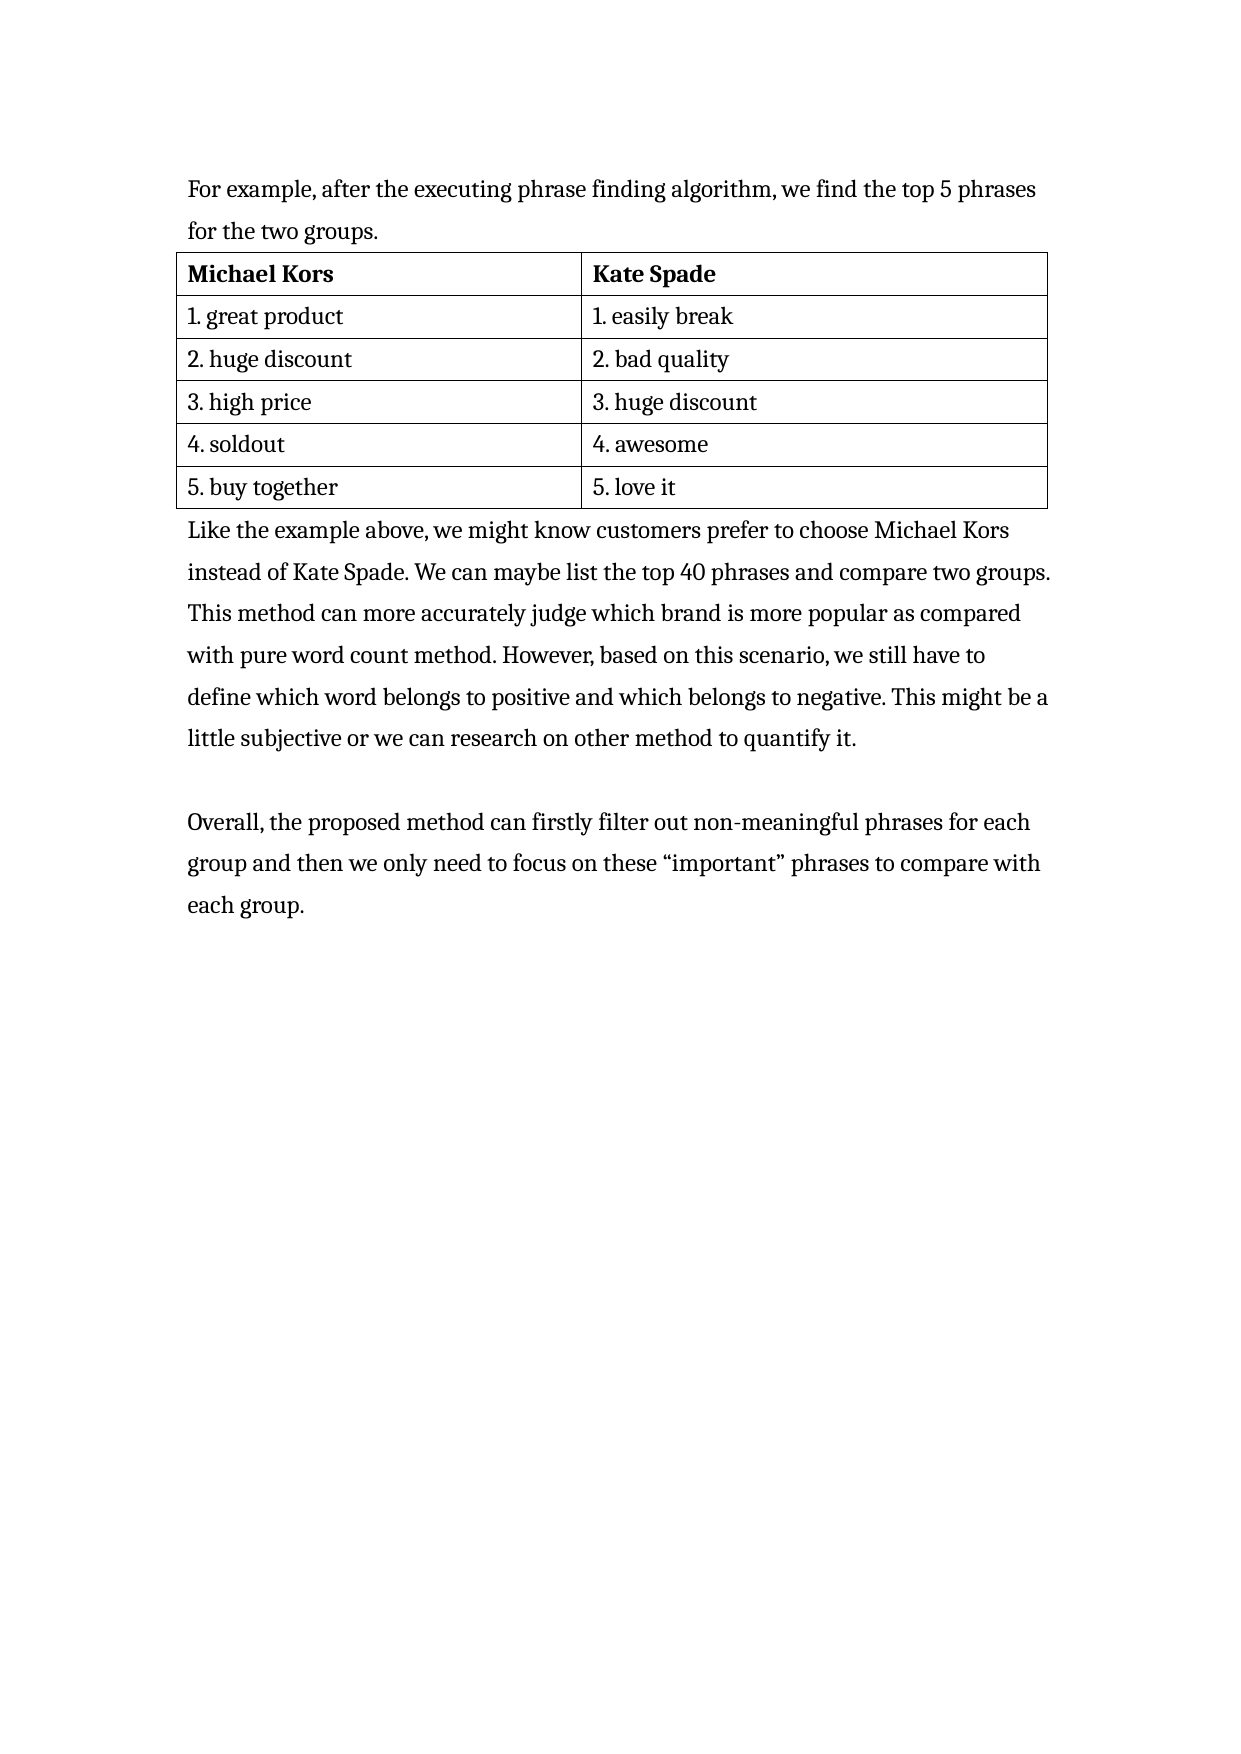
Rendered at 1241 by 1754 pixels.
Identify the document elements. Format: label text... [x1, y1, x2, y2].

text Like the example above, we might know customers prefer to choose Michael Kors instead of Kate Spade. We can maybe list the top 40 phrases and compare two groups. This method can more accurately judge which brand is more popular as compared with pure word count method. However, based on this scenario, we still have to define which word belongs to positive and which belongs to negative. This might be a little subjective or we can research on other method to quantify it. [187, 509, 1053, 759]
table_header Michael Kors [177, 253, 581, 295]
table_cell 1. easily break [582, 296, 1047, 337]
table_cell 5. love it [582, 467, 1047, 508]
table_cell 1. great product [177, 296, 581, 337]
table_cell 3. huge discount [582, 381, 1047, 423]
table_cell 4. awesome [582, 424, 1047, 466]
table_header Kate Spade [582, 253, 1047, 295]
table_cell 3. high price [177, 381, 581, 423]
text Overall, the proposed method can firstly filter out non-meaningful phrases for each group and then we only need to focus on these “important” phrases to compare with each group. [187, 801, 1053, 926]
table_cell 5. buy together [177, 467, 581, 508]
table_cell 2. huge discount [177, 339, 581, 380]
table_cell 2. bad quality [582, 339, 1047, 380]
table_cell 4. soldout [177, 424, 581, 466]
text For example, after the executing phrase finding algorithm, we find the top 5 phrases for the two groups. [187, 169, 1053, 252]
